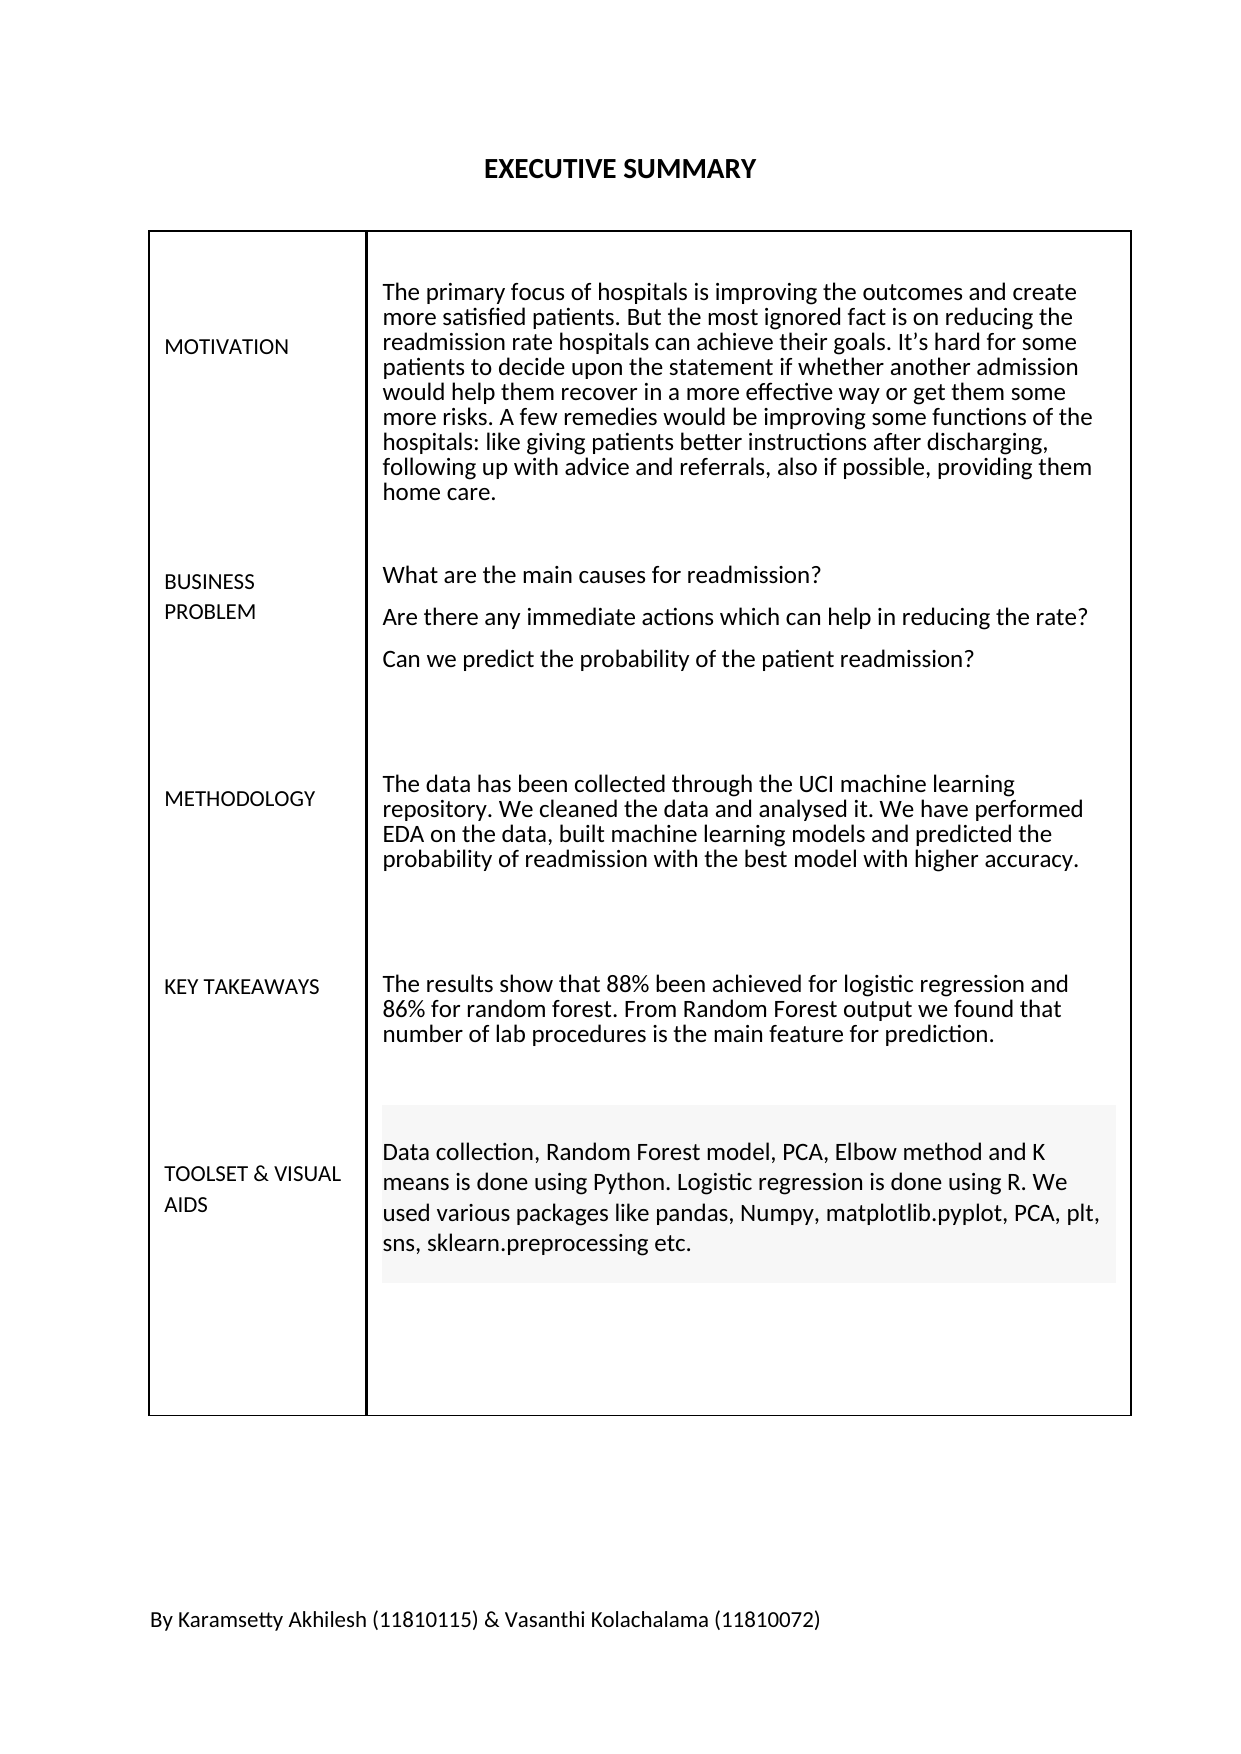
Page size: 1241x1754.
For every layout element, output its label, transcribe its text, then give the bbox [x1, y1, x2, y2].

text EXECUTIVE SUMMARY [150, 150, 1090, 186]
